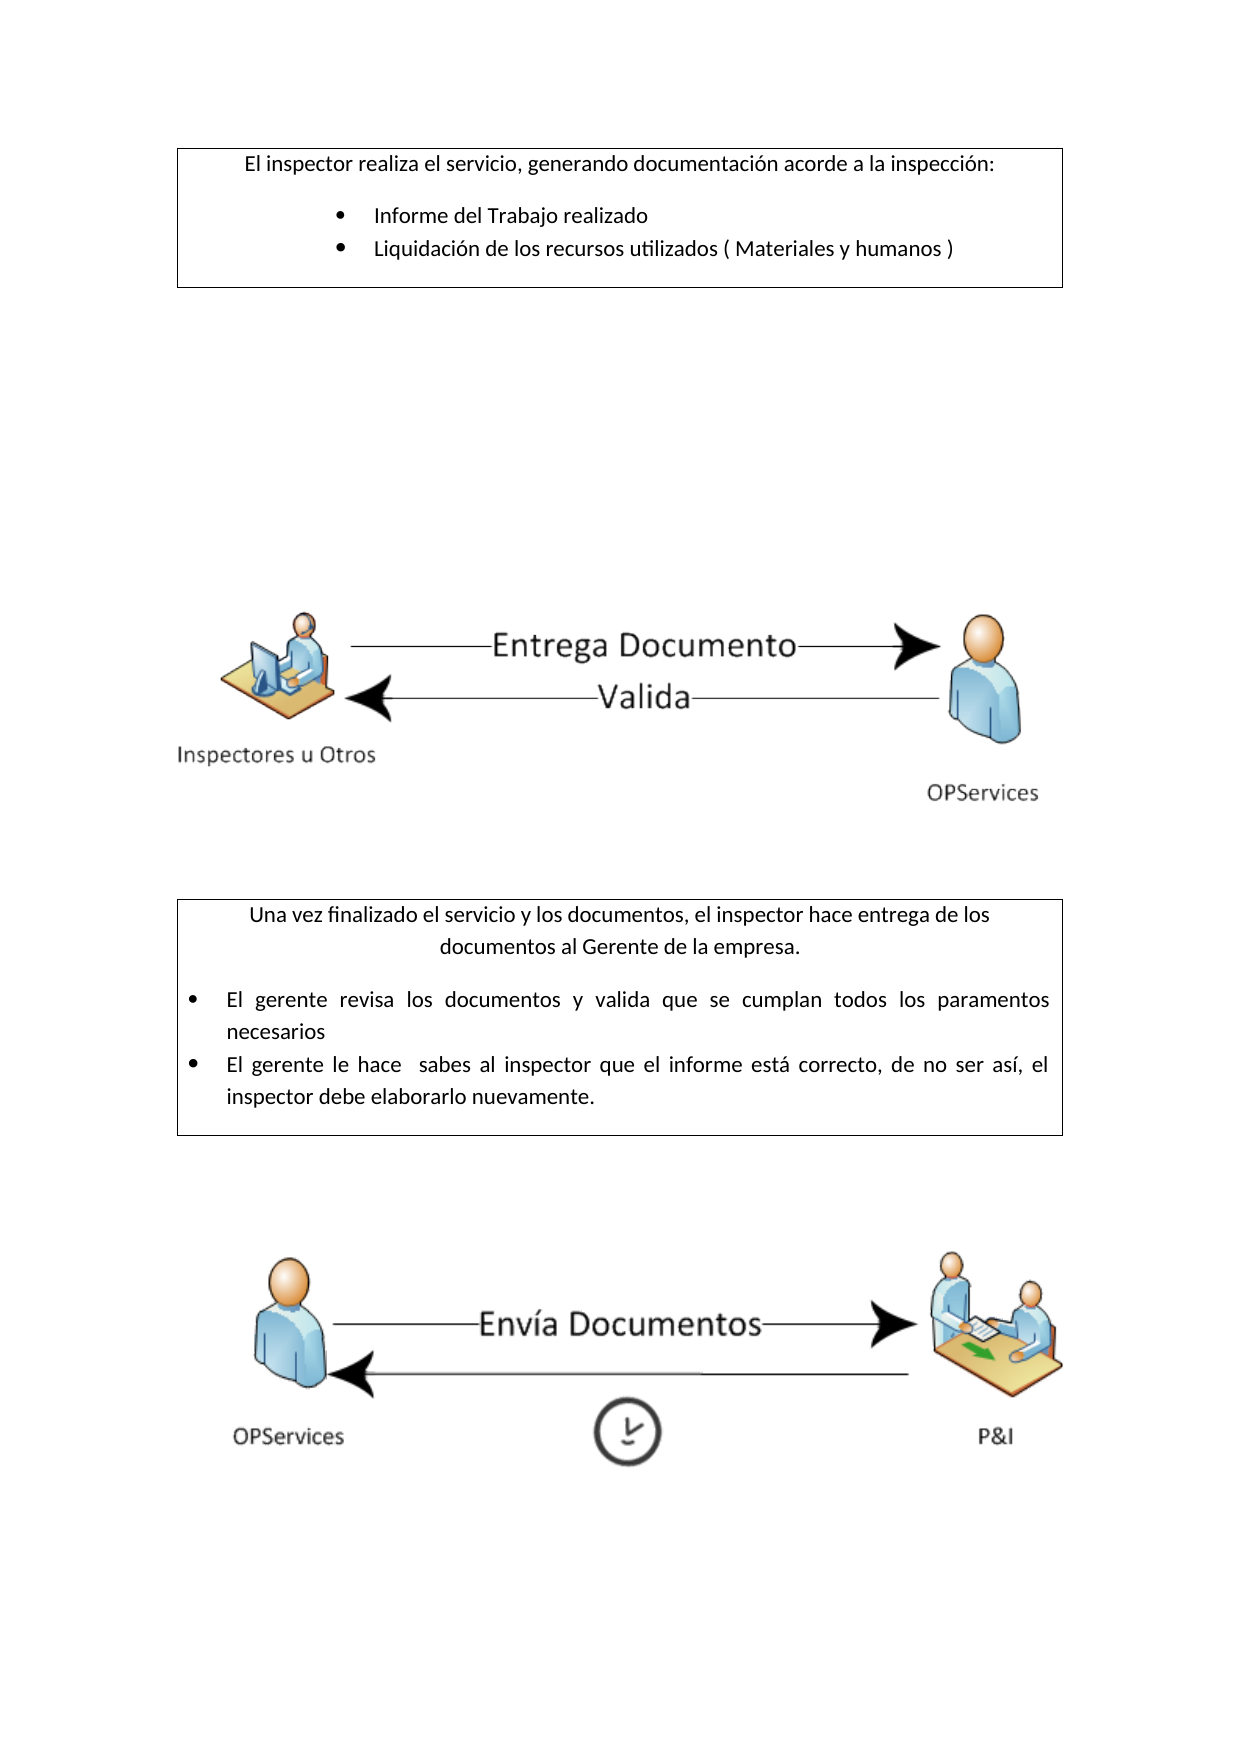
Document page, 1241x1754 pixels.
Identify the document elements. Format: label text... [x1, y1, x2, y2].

picture [177, 602, 1051, 814]
table_header Una vez finalizado el servicio y los documentos, el inspector hace entrega de los documentos al Gerente de la empresa. El gerente revisa los documentos y valida que se cumplan todos los paramentos necesarios El gerente le hace sabes al inspector que el informe está correcto, de no ser así, el inspector debe elaborarlo nuevamente. [178, 900, 1062, 1134]
table_header El inspector realiza el servicio, generando documentación acorde a la inspección: Informe del Trabajo realizado Liquidación de los recursos utilizados ( Materiales y humanos ) [178, 149, 1062, 287]
picture [189, 1228, 1063, 1493]
